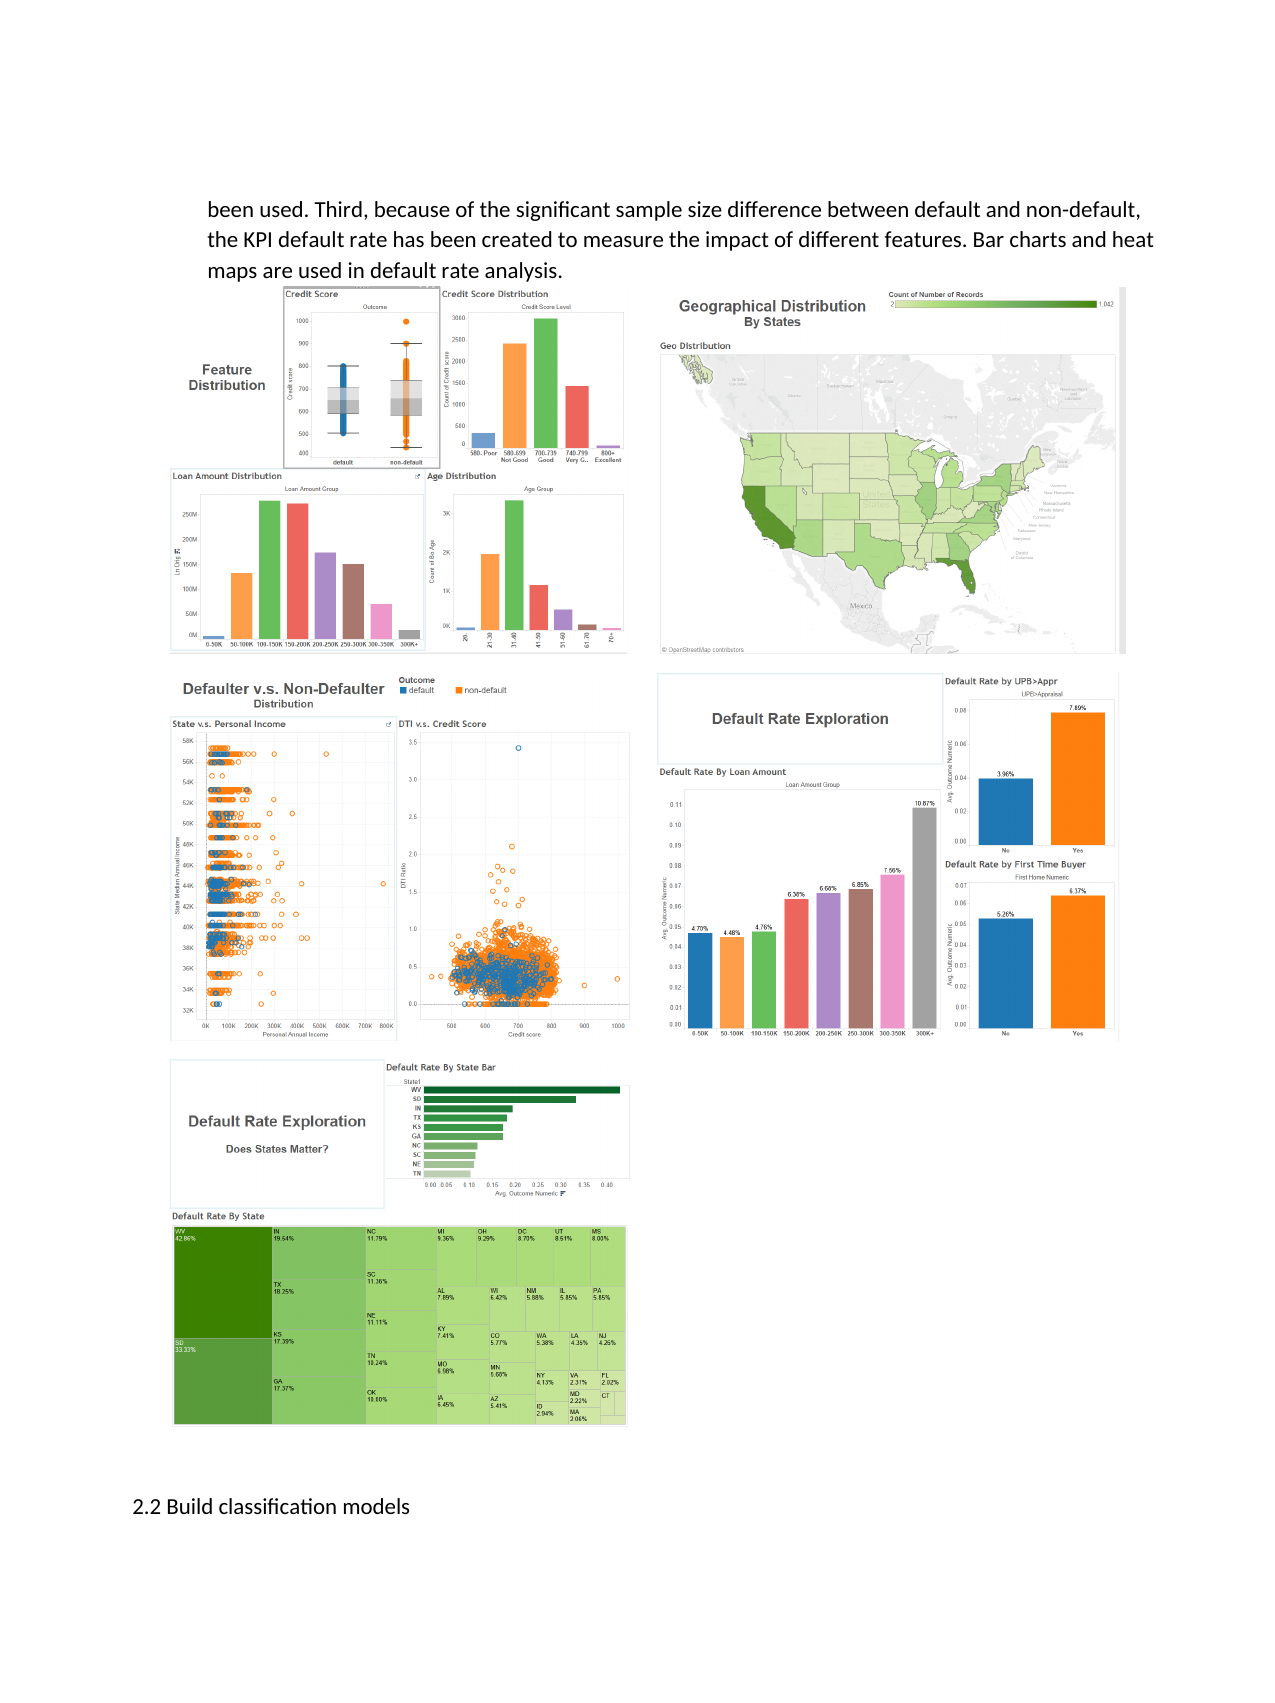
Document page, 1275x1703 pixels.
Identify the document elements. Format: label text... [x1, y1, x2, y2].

picture [657, 287, 1126, 654]
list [169, 195, 1157, 284]
picture [169, 286, 628, 654]
picture [169, 674, 632, 1041]
picture [657, 672, 1120, 1041]
text 2.2 Build classification models [132, 1492, 1157, 1520]
picture [169, 1059, 633, 1427]
